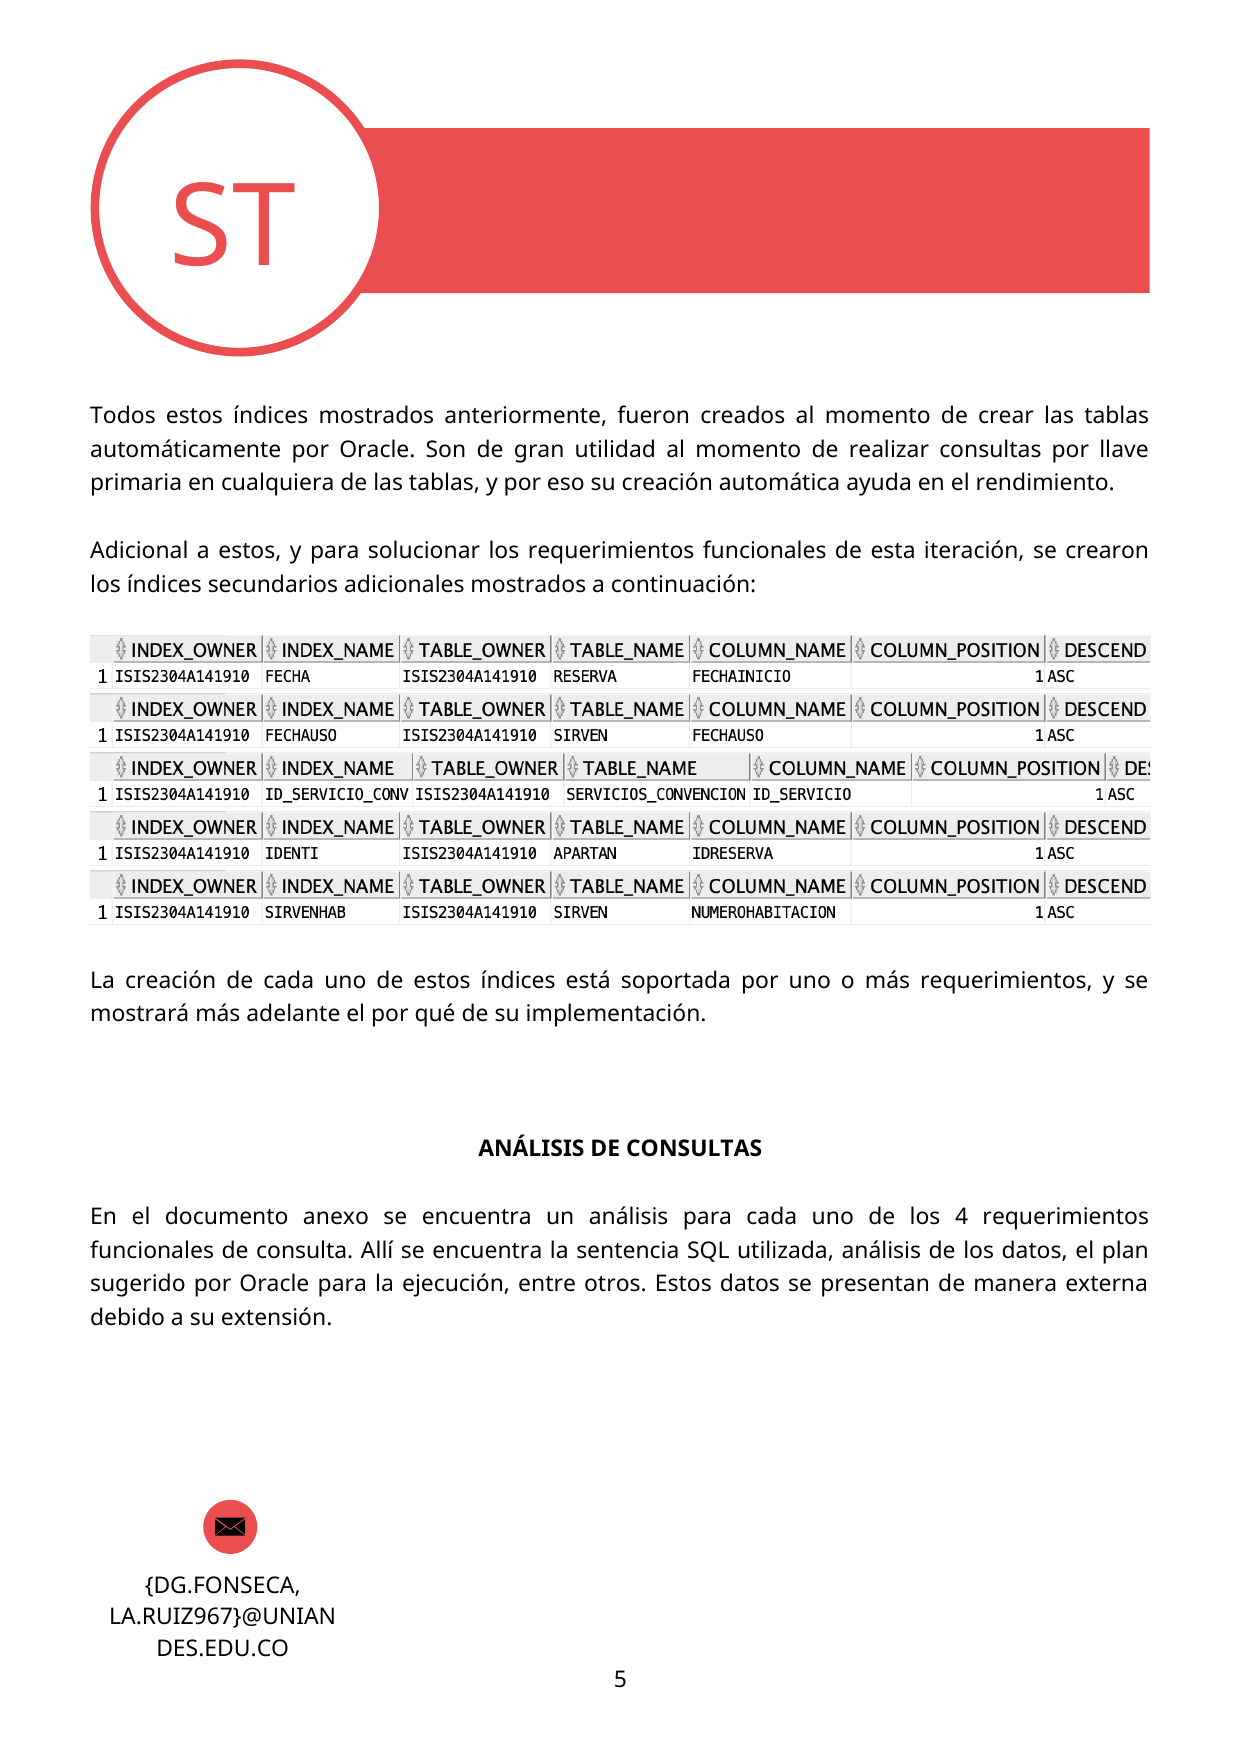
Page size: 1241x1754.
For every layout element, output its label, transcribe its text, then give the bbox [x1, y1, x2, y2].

text La creación de cada uno de estos índices está soportada por uno o más requerimientos, y se mostrará más adelante el por qué de su implementación. [90, 963, 1150, 1028]
picture [90, 811, 1151, 869]
picture [90, 693, 1151, 751]
picture [90, 635, 1151, 692]
text Todos estos índices mostrados anteriormente, fueron creados al momento de crear las tablas automáticamente por Oracle. Son de gran utilidad al momento de realizar consultas por llave primaria en cualquiera de las tablas, y por eso su creación automática ayuda en el rendimiento. [90, 399, 1150, 497]
text Adicional a estos, y para solucionar los requerimientos funcionales de esta iteración, se crearon los índices secundarios adicionales mostrados a continuación: [90, 534, 1150, 599]
text En el documento anexo se encuentra un análisis para cada uno de los 4 requerimientos funcionales de consulta. Allí se encuentra la sentencia SQL utilizada, análisis de los datos, el plan sugerido por Oracle para la ejecución, entre otros. Estos datos se presentan de manera externa debido a su extensión. [90, 1200, 1150, 1332]
picture [90, 870, 1151, 928]
text ANÁLISIS DE CONSULTAS [90, 1132, 1150, 1163]
picture [90, 752, 1151, 810]
